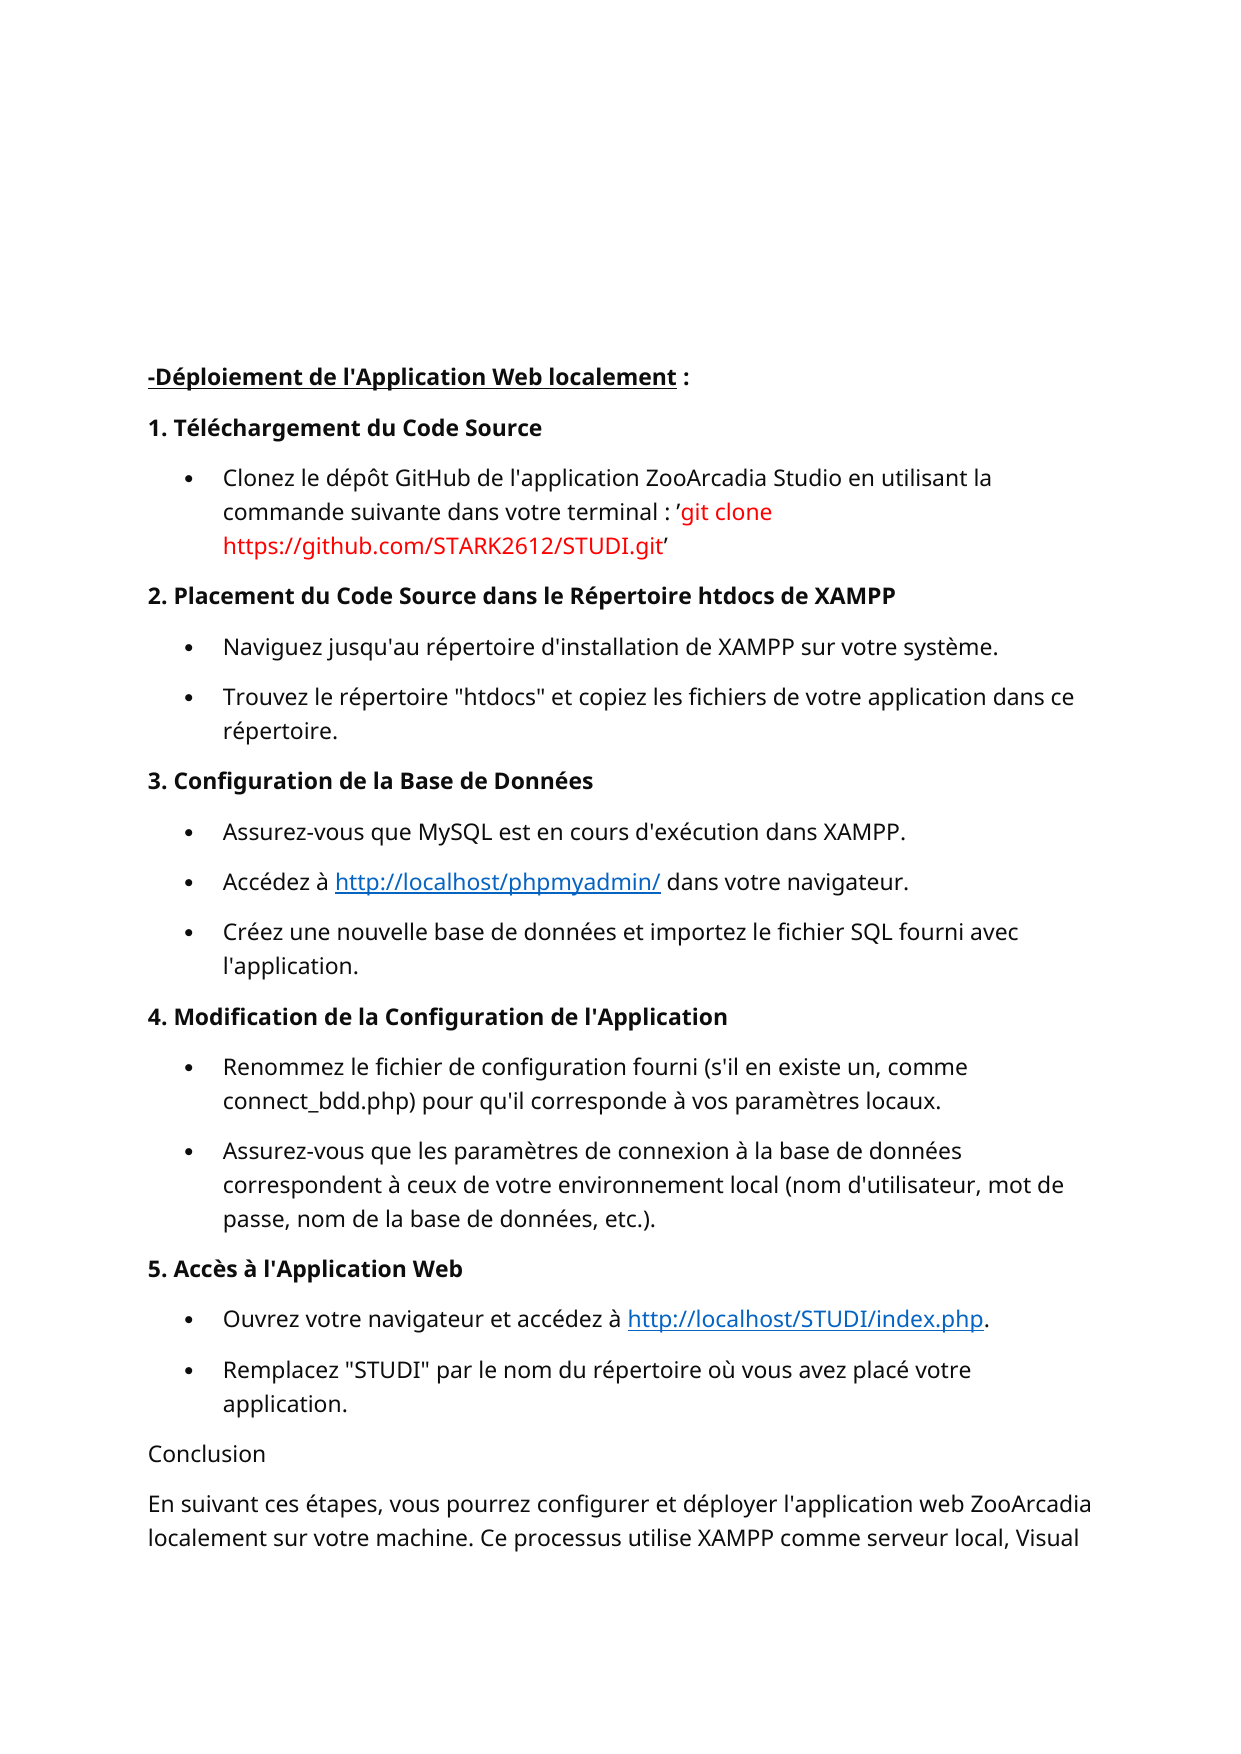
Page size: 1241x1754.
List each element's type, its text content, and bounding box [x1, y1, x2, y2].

list Ouvrez votre navigateur et accédez à http://localhost/STUDI/index.php. [185, 1303, 1093, 1335]
list Créez une nouvelle base de données et importez le fichier SQL fourni avec l'application. [185, 916, 1093, 981]
text Conclusion [148, 1438, 1093, 1469]
list Trouvez le répertoire "htdocs" et copiez les fichiers de votre application dans ce répertoire. [185, 681, 1093, 746]
list Accédez à http://localhost/phpmyadmin/ dans votre navigateur. [185, 866, 1093, 897]
text 2. Placement du Code Source dans le Répertoire htdocs de XAMPP [148, 580, 1093, 611]
list Renommez le fichier de configuration fourni (s'il en existe un, comme connect_bdd.php) pour qu'il corresponde à vos paramètres locaux. [185, 1051, 1093, 1116]
text 3. Configuration de la Base de Données [148, 765, 1093, 796]
list Clonez le dépôt GitHub de l'application ZooArcadia Studio en utilisant la commande suivante dans votre terminal : ’git clone https://github.com/STARK2612/STUDI.git’ [185, 462, 1093, 561]
list Assurez-vous que les paramètres de connexion à la base de données correspondent à ceux de votre environnement local (nom d'utilisateur, mot de passe, nom de la base de données, etc.). [185, 1135, 1093, 1234]
text 1. Téléchargement du Code Source [148, 412, 1093, 443]
list Assurez-vous que MySQL est en cours d'exécution dans XAMPP. [185, 816, 1093, 847]
list Naviguez jusqu'au répertoire d'installation de XAMPP sur votre système. [185, 631, 1093, 662]
text -Déploiement de l'Application Web localement : [148, 361, 1093, 393]
list Remplacez "STUDI" par le nom du répertoire où vous avez placé votre application. [185, 1354, 1093, 1419]
text 5. Accès à l'Application Web [148, 1253, 1093, 1284]
text 4. Modification de la Configuration de l'Application [148, 1001, 1093, 1032]
